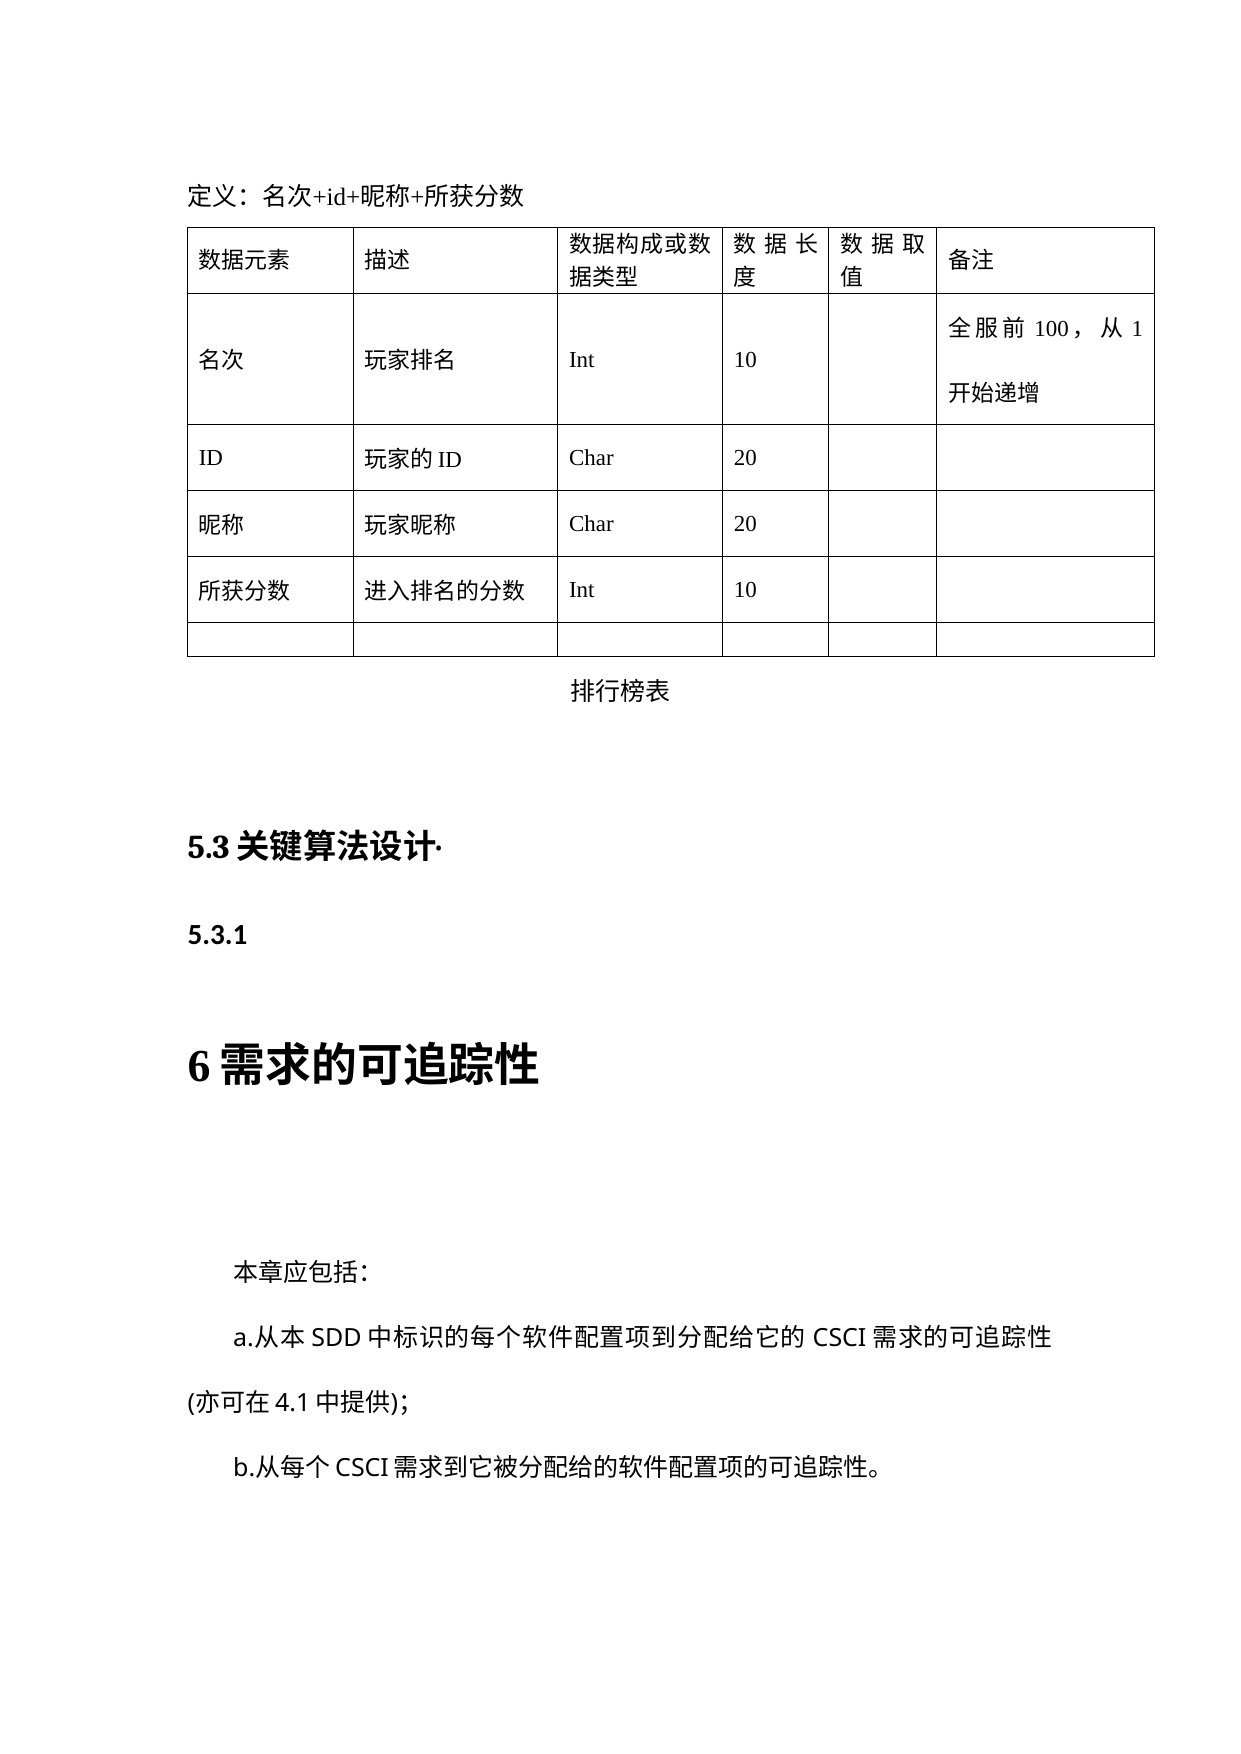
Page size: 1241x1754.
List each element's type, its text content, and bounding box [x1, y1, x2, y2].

table_cell [937, 491, 1154, 556]
table_header 备注 [937, 228, 1154, 293]
table_header 数据元素 [188, 228, 353, 293]
table_cell ID [188, 425, 353, 490]
table_cell 名次 [188, 294, 353, 424]
table_cell 10 [723, 294, 828, 424]
table_cell [937, 557, 1154, 622]
table_cell [829, 491, 936, 556]
table_header 数据取值 [829, 228, 936, 293]
table_cell Char [558, 425, 722, 490]
table_cell Int [558, 294, 722, 424]
table_header 数据构成或数据类型 [558, 228, 722, 293]
table_cell [354, 623, 557, 656]
table_cell Char [558, 491, 722, 556]
table_cell 所获分数 [188, 557, 353, 622]
table_cell [188, 623, 353, 656]
table_header 数据长度 [723, 228, 828, 293]
table_cell 玩家的ID [354, 425, 557, 490]
table_cell [937, 425, 1154, 490]
table_header 描述 [354, 228, 557, 293]
text a.从本SDD中标识的每个软件配置项到分配给它的CSCI需求的可追踪性(亦可在4.1中提供)； [187, 1303, 1053, 1433]
table_cell 20 [723, 491, 828, 556]
table_cell [829, 425, 936, 490]
table_cell 进入排名的分数 [354, 557, 557, 622]
text 本章应包括： [187, 1238, 1053, 1303]
table_cell [558, 623, 722, 656]
table_cell 昵称 [188, 491, 353, 556]
text 排行榜表 [187, 657, 1053, 722]
table_cell 20 [723, 425, 828, 490]
table_cell [829, 623, 936, 656]
title 5.3关键算法设计· [187, 812, 1053, 877]
table_cell 玩家排名 [354, 294, 557, 424]
table_cell 玩家昵称 [354, 491, 557, 556]
table_cell Int [558, 557, 722, 622]
table_cell [829, 557, 936, 622]
table_cell 全服前100，从1开始递增 [937, 294, 1154, 424]
subtitle 5.3.1 [187, 902, 1053, 967]
table_cell [829, 294, 936, 424]
table_cell [937, 623, 1154, 656]
text b.从每个CSCI需求到它被分配给的软件配置项的可追踪性。 [187, 1433, 1053, 1498]
text 定义：名次+id+昵称+所获分数 [187, 162, 1053, 227]
subtitle 6需求的可追踪性 [187, 1013, 1053, 1110]
table_cell 10 [723, 557, 828, 622]
table_cell [723, 623, 828, 656]
